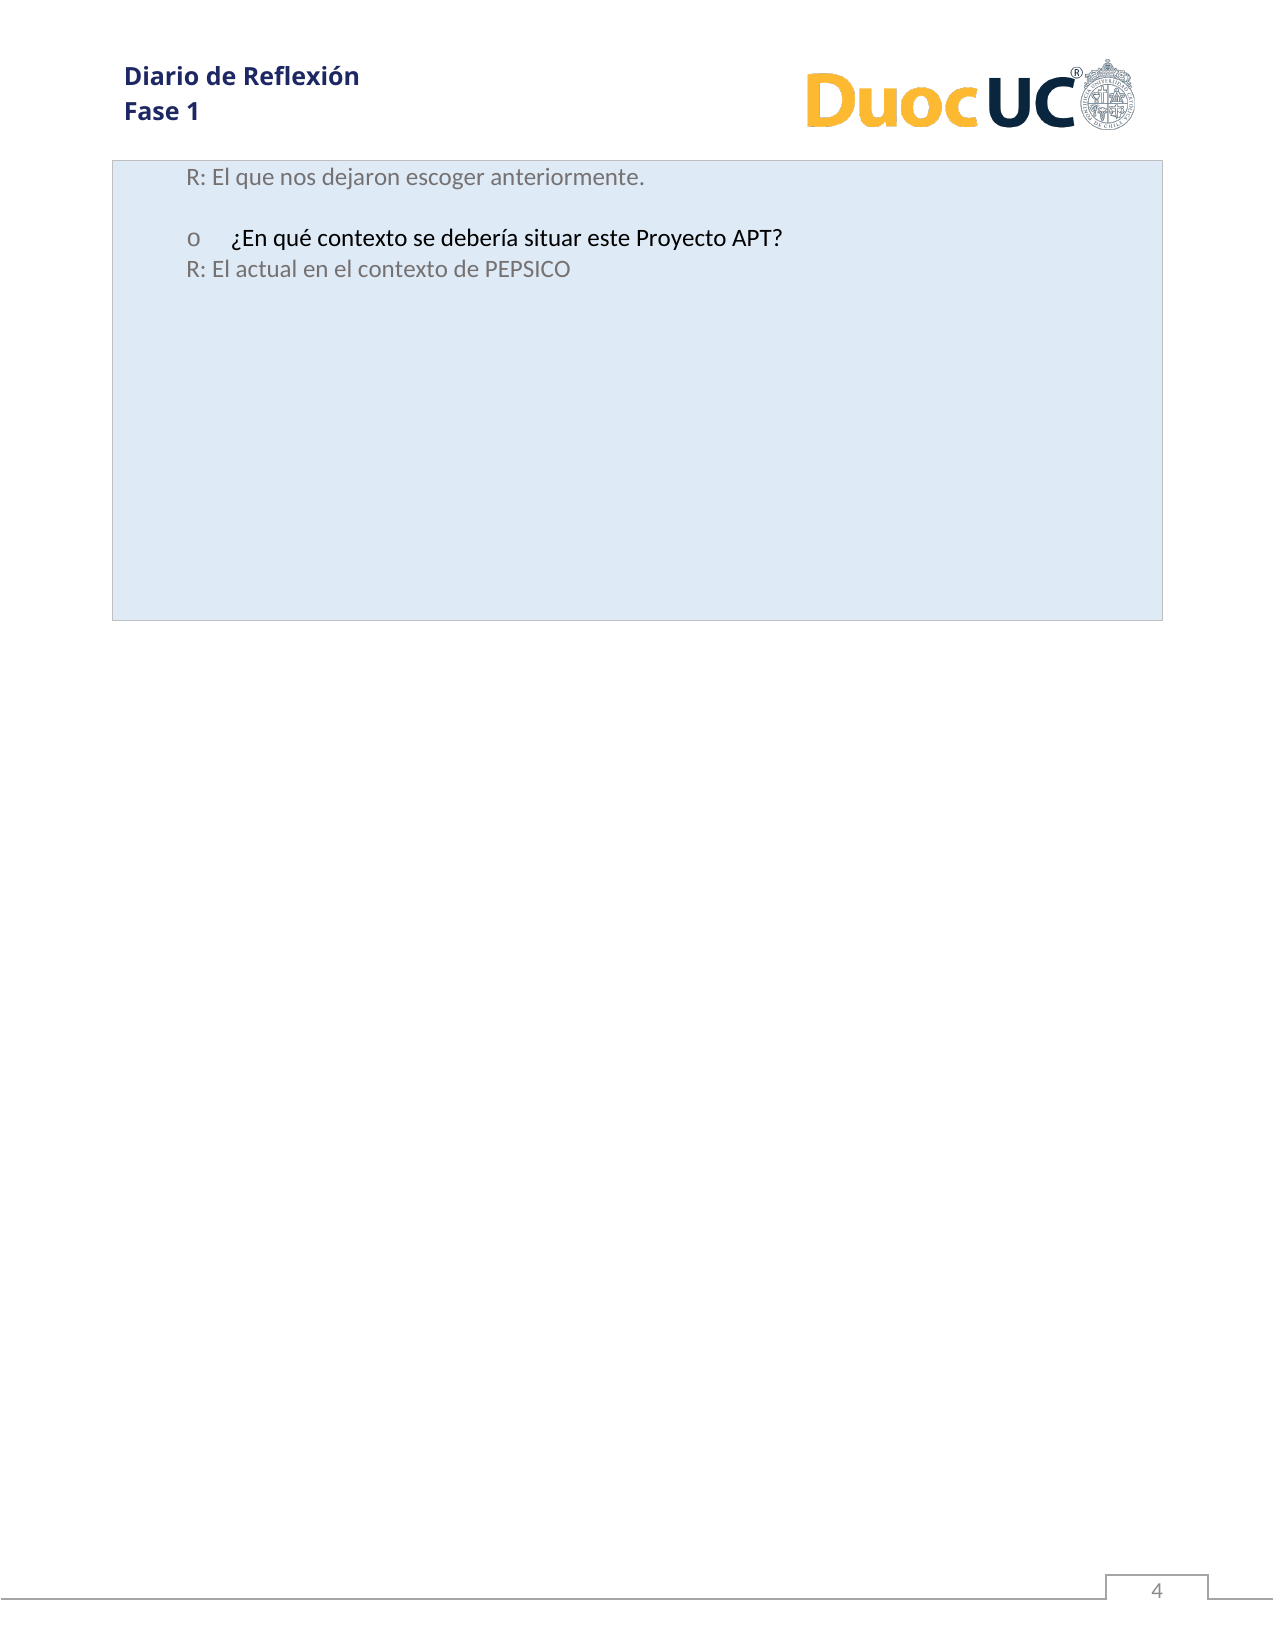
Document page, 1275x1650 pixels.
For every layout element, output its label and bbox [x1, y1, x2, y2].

table_cell [113, 161, 1162, 620]
picture [807, 59, 1135, 130]
